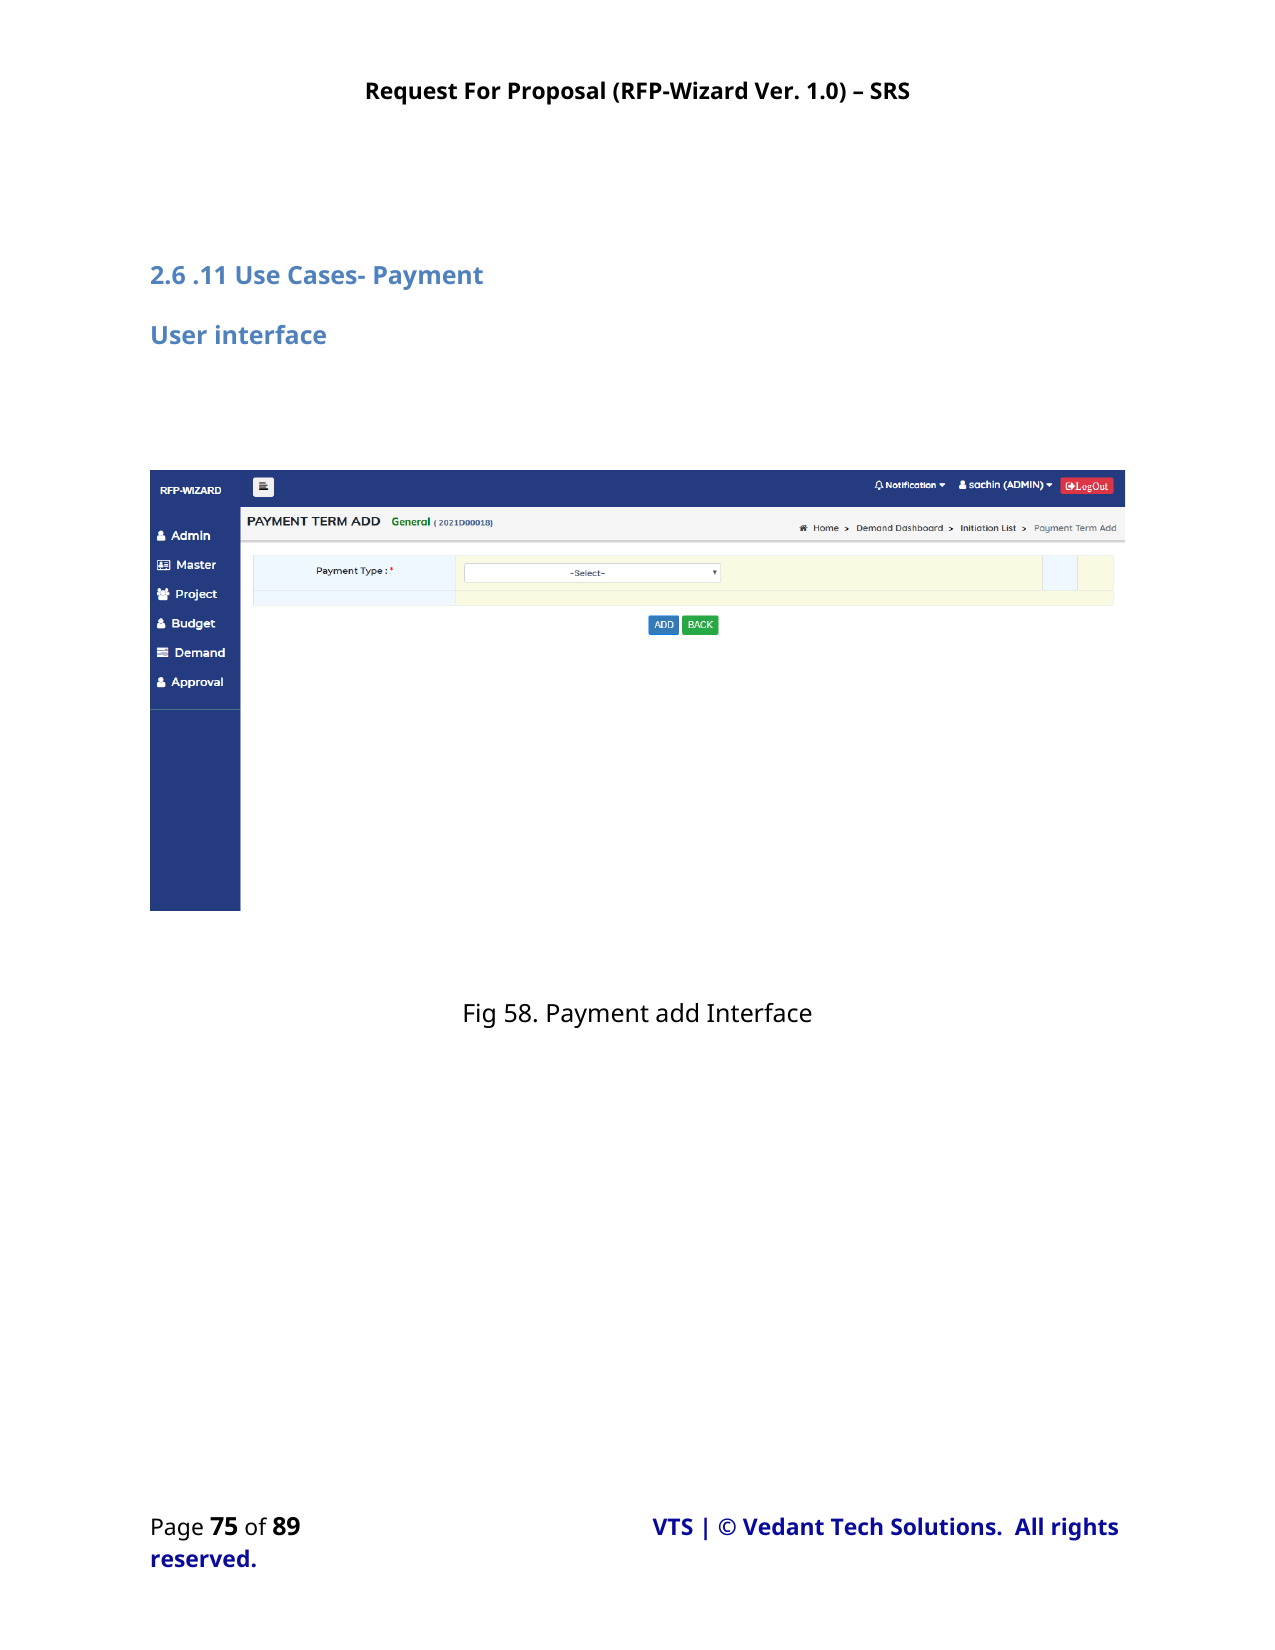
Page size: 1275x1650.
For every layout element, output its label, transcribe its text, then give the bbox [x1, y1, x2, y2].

text Fig 58. Payment add Interface [150, 996, 1125, 1030]
subtitle User interface [150, 317, 1125, 352]
picture [150, 470, 1125, 911]
subtitle 2.6 .11 Use Cases- Payment [150, 257, 1125, 292]
